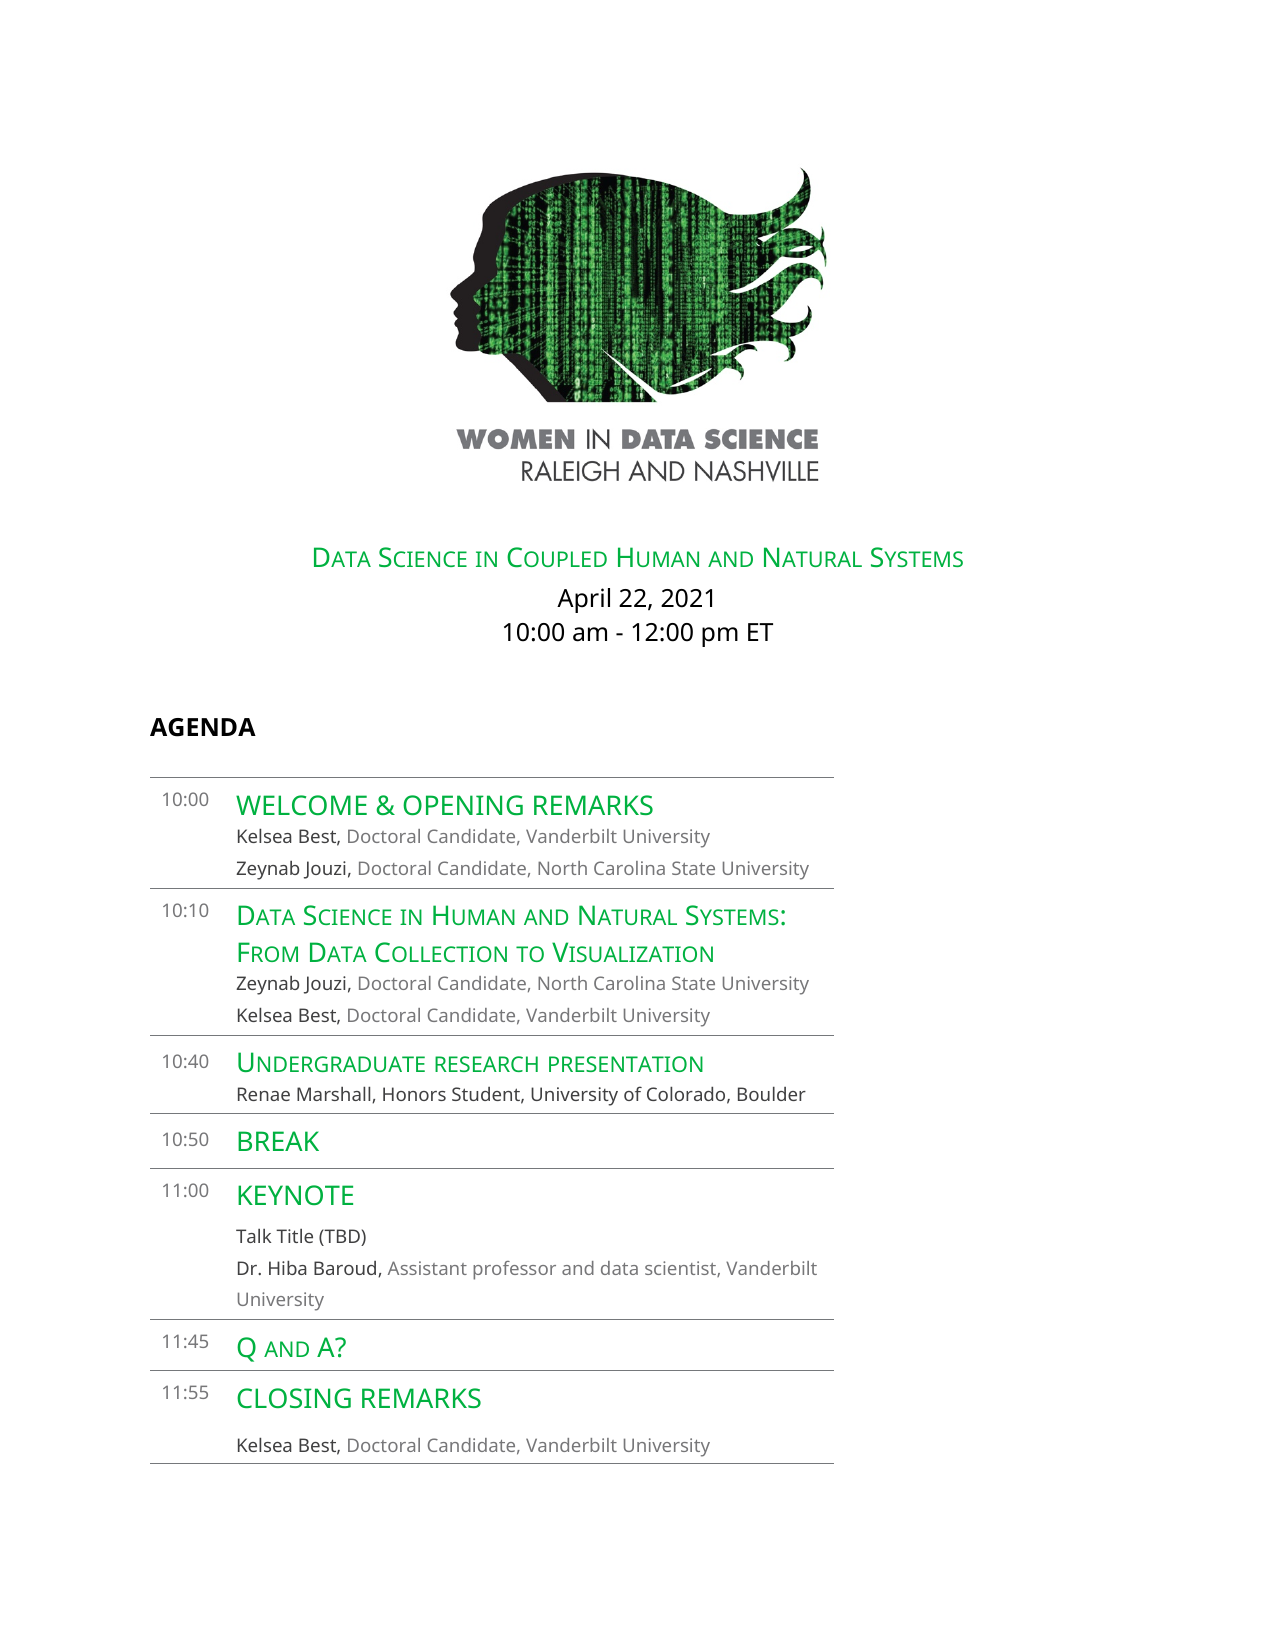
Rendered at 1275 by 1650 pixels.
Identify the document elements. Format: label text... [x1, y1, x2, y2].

text 10:00 am - 12:00 pm ET [150, 615, 1125, 649]
text AGENDA [150, 709, 1125, 743]
table_header 10:00 [150, 778, 224, 887]
table_cell BREAK [225, 1114, 834, 1167]
text April 22, 2021 [150, 581, 1125, 615]
table_cell 11:45 [150, 1320, 224, 1370]
table_cell 11:00 [150, 1169, 224, 1319]
table_cell KEYNOTE Talk Title (TBD) Dr. Hiba Baroud, Assistant professor and data scientist, Vanderbilt University [225, 1169, 834, 1319]
picture [408, 150, 868, 492]
table_cell 10:10 [150, 889, 224, 1034]
table_cell Undergraduate research presentation Renae Marshall, Honors Student, University of Colorado, Boulder [225, 1036, 834, 1113]
table_cell 10:40 [150, 1036, 224, 1113]
text Data Science in Coupled Human and Natural Systems [150, 538, 1125, 575]
table_cell Data Science in Human and Natural Systems: From Data Collection to Visualization Zeynab Jouzi, Doctoral Candidate, North Carolina State University Kelsea Best, Doctoral Candidate, Vanderbilt University [225, 889, 834, 1034]
table_cell 10:50 [150, 1114, 224, 1167]
table_cell CLOSING REMARKS Kelsea Best, Doctoral Candidate, Vanderbilt University [225, 1371, 834, 1463]
table_header WELCOME & OPENING REMARKS Kelsea Best, Doctoral Candidate, Vanderbilt University Zeynab Jouzi, Doctoral Candidate, North Carolina State University [225, 778, 834, 887]
table_cell Q and A? [225, 1320, 834, 1370]
table_cell 11:55 [150, 1371, 224, 1463]
